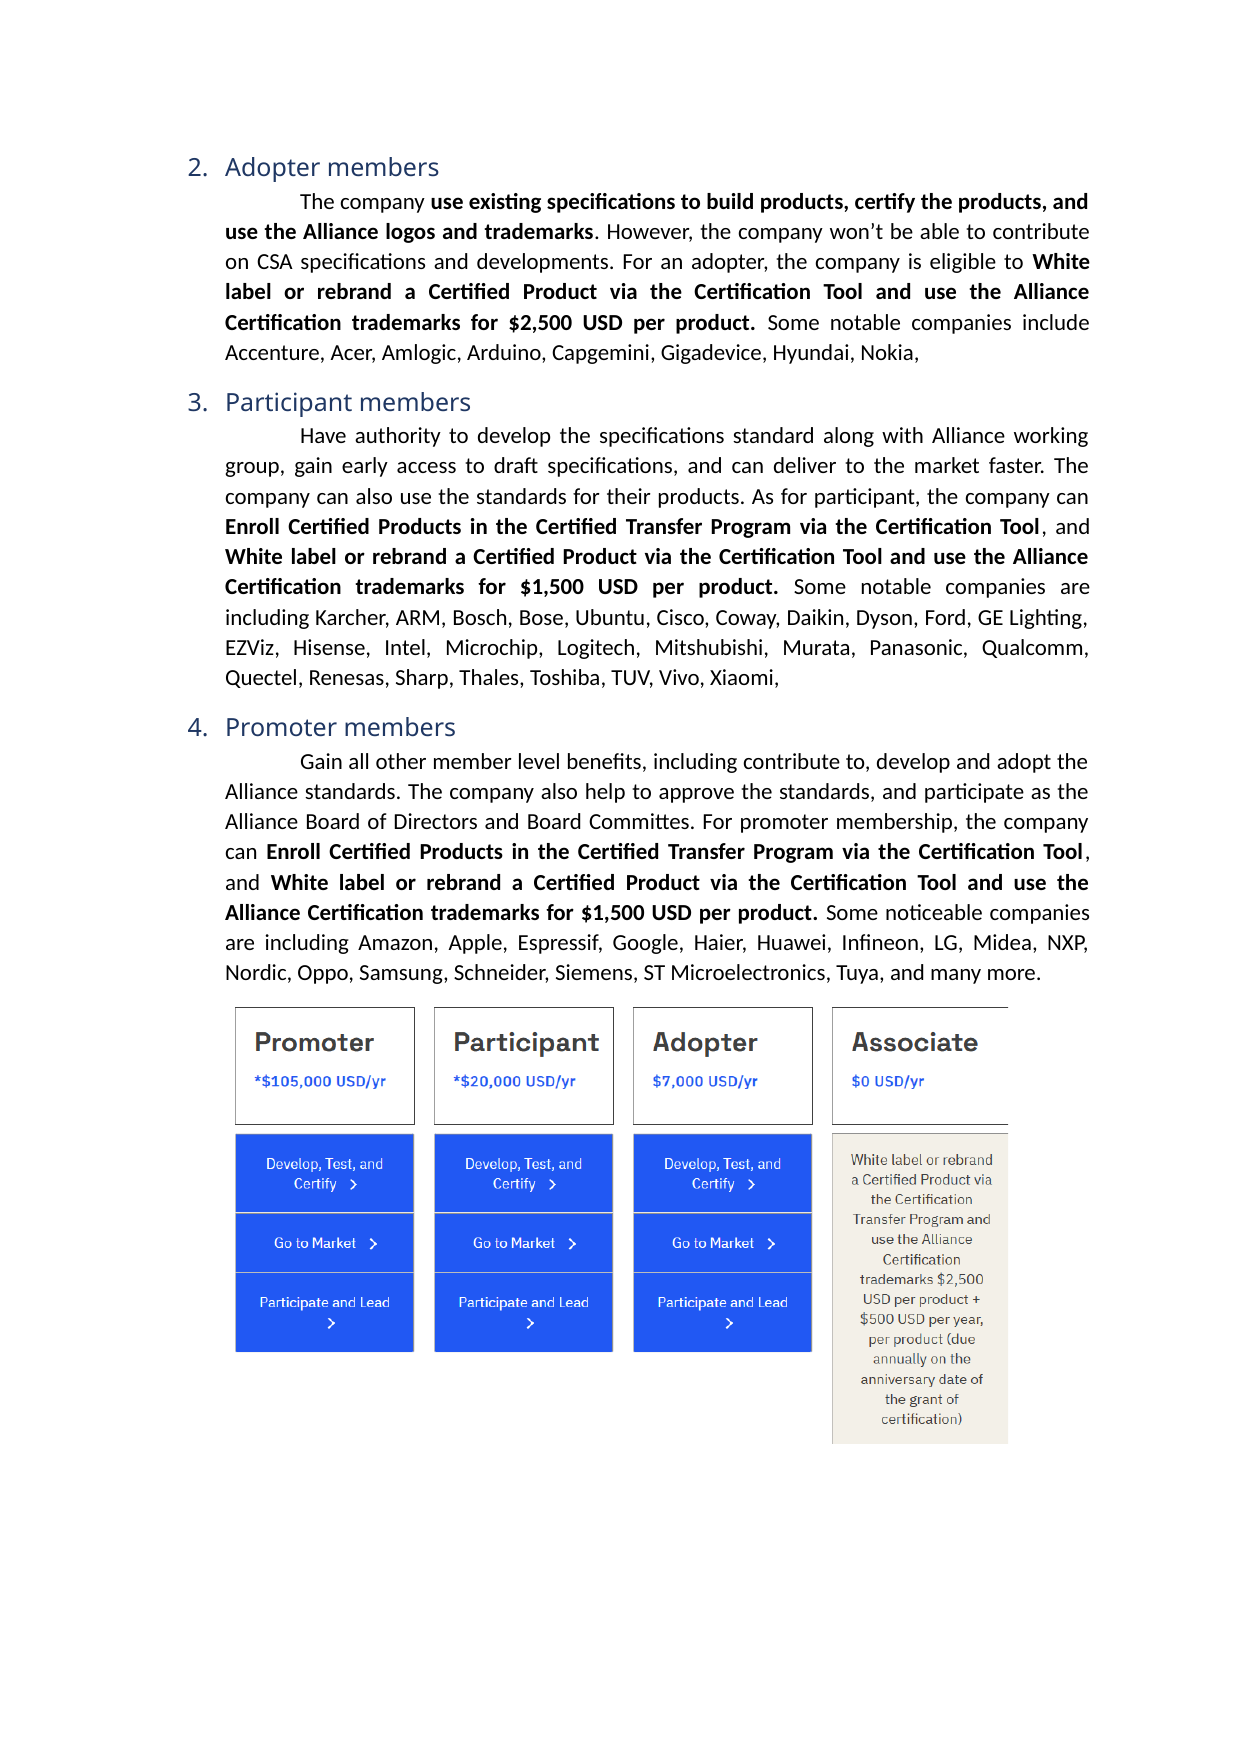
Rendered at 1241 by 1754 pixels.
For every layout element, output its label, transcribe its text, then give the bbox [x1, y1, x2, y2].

subtitle Adopter members [187, 150, 1090, 184]
subtitle Promoter members [187, 710, 1090, 744]
text The company use existing specifications to build products, certify the products, and use the Alliance logos and trademarks. However, the company won’t be able to contribute on CSA specifications and developments. For an adopter, the company is eligible to White label or rebrand a Certified Product via the Certification Tool and use the Alliance Certification trademarks for $2,500 USD per product. Some notable companies include Accenture, Acer, Amlogic, Arduino, Capgemini, Gigadevice, Hyundai, Nokia, [225, 187, 1090, 366]
picture [232, 1005, 1009, 1444]
text Gain all other member level benefits, including contribute to, develop and adopt the Alliance standards. The company also help to approve the standards, and participate as the Alliance Board of Directors and Board Committes. For promoter membership, the company can Enroll Certified Products in the Certified Transfer Program via the Certification Tool, and White label or rebrand a Certified Product via the Certification Tool and use the Alliance Certification trademarks for $1,500 USD per product. Some noticeable companies are including Amazon, Apple, Espressif, Google, Haier, Huawei, Infineon, LG, Midea, NXP, Nordic, Oppo, Samsung, Schneider, Siemens, ST Microelectronics, Tuya, and many more. [225, 747, 1090, 986]
subtitle Participant members [187, 385, 1090, 419]
text Have authority to develop the specifications standard along with Alliance working group, gain early access to draft specifications, and can deliver to the market faster. The company can also use the standards for their products. As for participant, the company can Enroll Certified Products in the Certified Transfer Program via the Certification Tool, and White label or rebrand a Certified Product via the Certification Tool and use the Alliance Certification trademarks for $1,500 USD per product. Some notable companies are including Karcher, ARM, Bosch, Bose, Ubuntu, Cisco, Coway, Daikin, Dyson, Ford, GE Lighting, EZViz, Hisense, Intel, Microchip, Logitech, Mitshubishi, Murata, Panasonic, Qualcomm, Quectel, Renesas, Sharp, Thales, Toshiba, TUV, Vivo, Xiaomi, [225, 421, 1090, 691]
